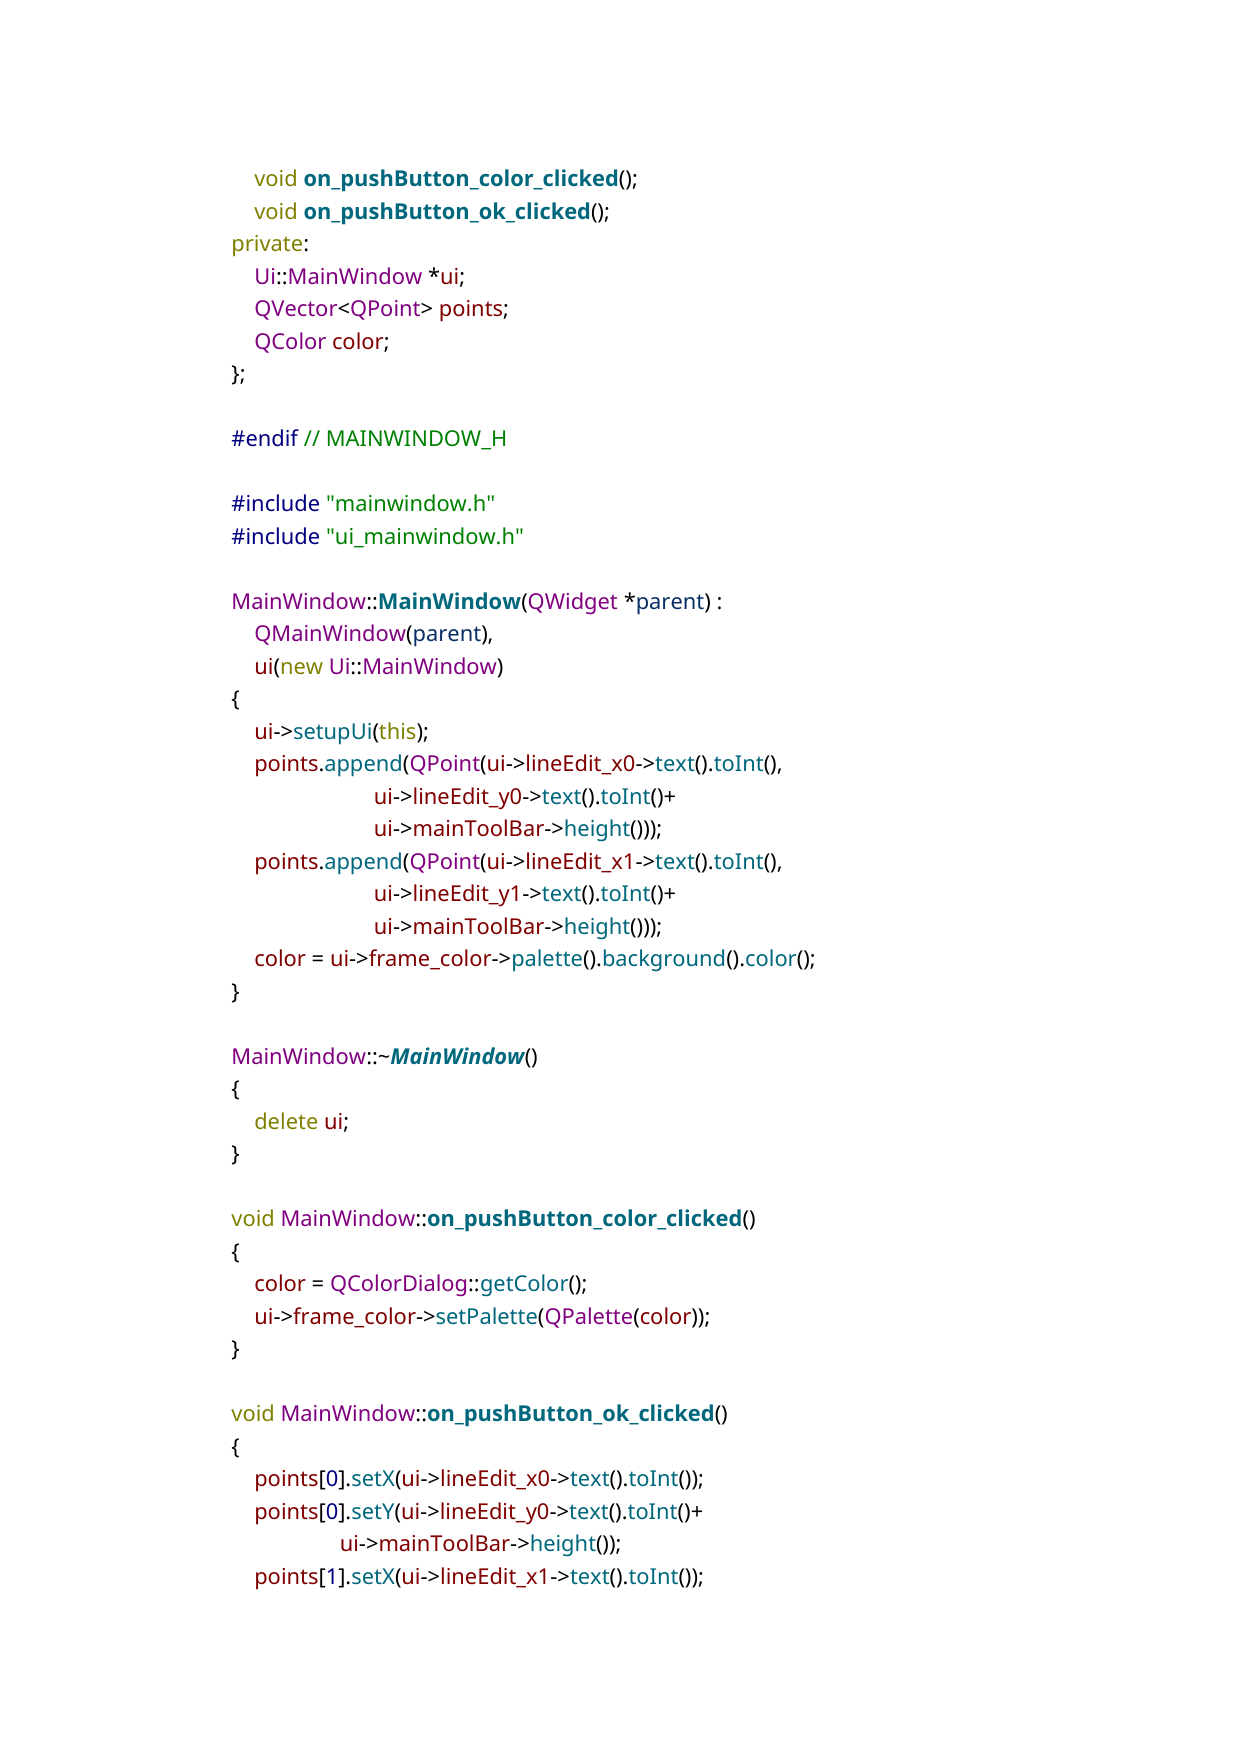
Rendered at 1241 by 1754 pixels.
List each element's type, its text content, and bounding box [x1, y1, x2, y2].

text void on_pushButton_ok_clicked(); [187, 194, 1053, 227]
text void MainWindow::on_pushButton_color_clicked() [187, 1202, 1053, 1234]
text QColor color; [187, 324, 1053, 357]
text void on_pushButton_color_clicked(); [187, 162, 1053, 194]
text #endif // MAINWINDOW_H [187, 422, 1053, 454]
text { [187, 1072, 1053, 1104]
text { [187, 682, 1053, 714]
text Ui::MainWindow *ui; [187, 259, 1053, 292]
text void MainWindow::on_pushButton_ok_clicked() [187, 1397, 1053, 1429]
text color = ui->frame_color->palette().background().color(); [187, 942, 1053, 974]
text ui->setupUi(this); [187, 714, 1053, 747]
text ui->mainToolBar->height()); [187, 1527, 1053, 1559]
text ui->frame_color->setPalette(QPalette(color)); [187, 1299, 1053, 1332]
text ui(new Ui::MainWindow) [187, 649, 1053, 682]
text } [187, 1332, 1053, 1364]
text { [187, 1429, 1053, 1462]
text ui->lineEdit_y1->text().toInt()+ [187, 877, 1053, 909]
text points.append(QPoint(ui->lineEdit_x0->text().toInt(), [187, 747, 1053, 779]
text } [187, 1137, 1053, 1169]
text color = QColorDialog::getColor(); [187, 1267, 1053, 1299]
text points[0].setY(ui->lineEdit_y0->text().toInt()+ [187, 1494, 1053, 1527]
text ui->mainToolBar->height())); [187, 812, 1053, 844]
text points[1].setX(ui->lineEdit_x1->text().toInt()); [187, 1559, 1053, 1592]
text points[0].setX(ui->lineEdit_x0->text().toInt()); [187, 1462, 1053, 1494]
text QMainWindow(parent), [187, 617, 1053, 649]
text ui->lineEdit_y0->text().toInt()+ [187, 779, 1053, 812]
text QVector<QPoint> points; [187, 292, 1053, 324]
text ui->mainToolBar->height())); [187, 909, 1053, 942]
text }; [187, 357, 1053, 389]
text MainWindow::~MainWindow() [187, 1039, 1053, 1072]
text #include "mainwindow.h" [187, 487, 1053, 519]
text MainWindow::MainWindow(QWidget *parent) : [187, 584, 1053, 617]
text { [187, 1234, 1053, 1267]
text points.append(QPoint(ui->lineEdit_x1->text().toInt(), [187, 844, 1053, 877]
text private: [187, 227, 1053, 259]
text delete ui; [187, 1104, 1053, 1137]
text #include "ui_mainwindow.h" [187, 519, 1053, 552]
text } [187, 974, 1053, 1007]
